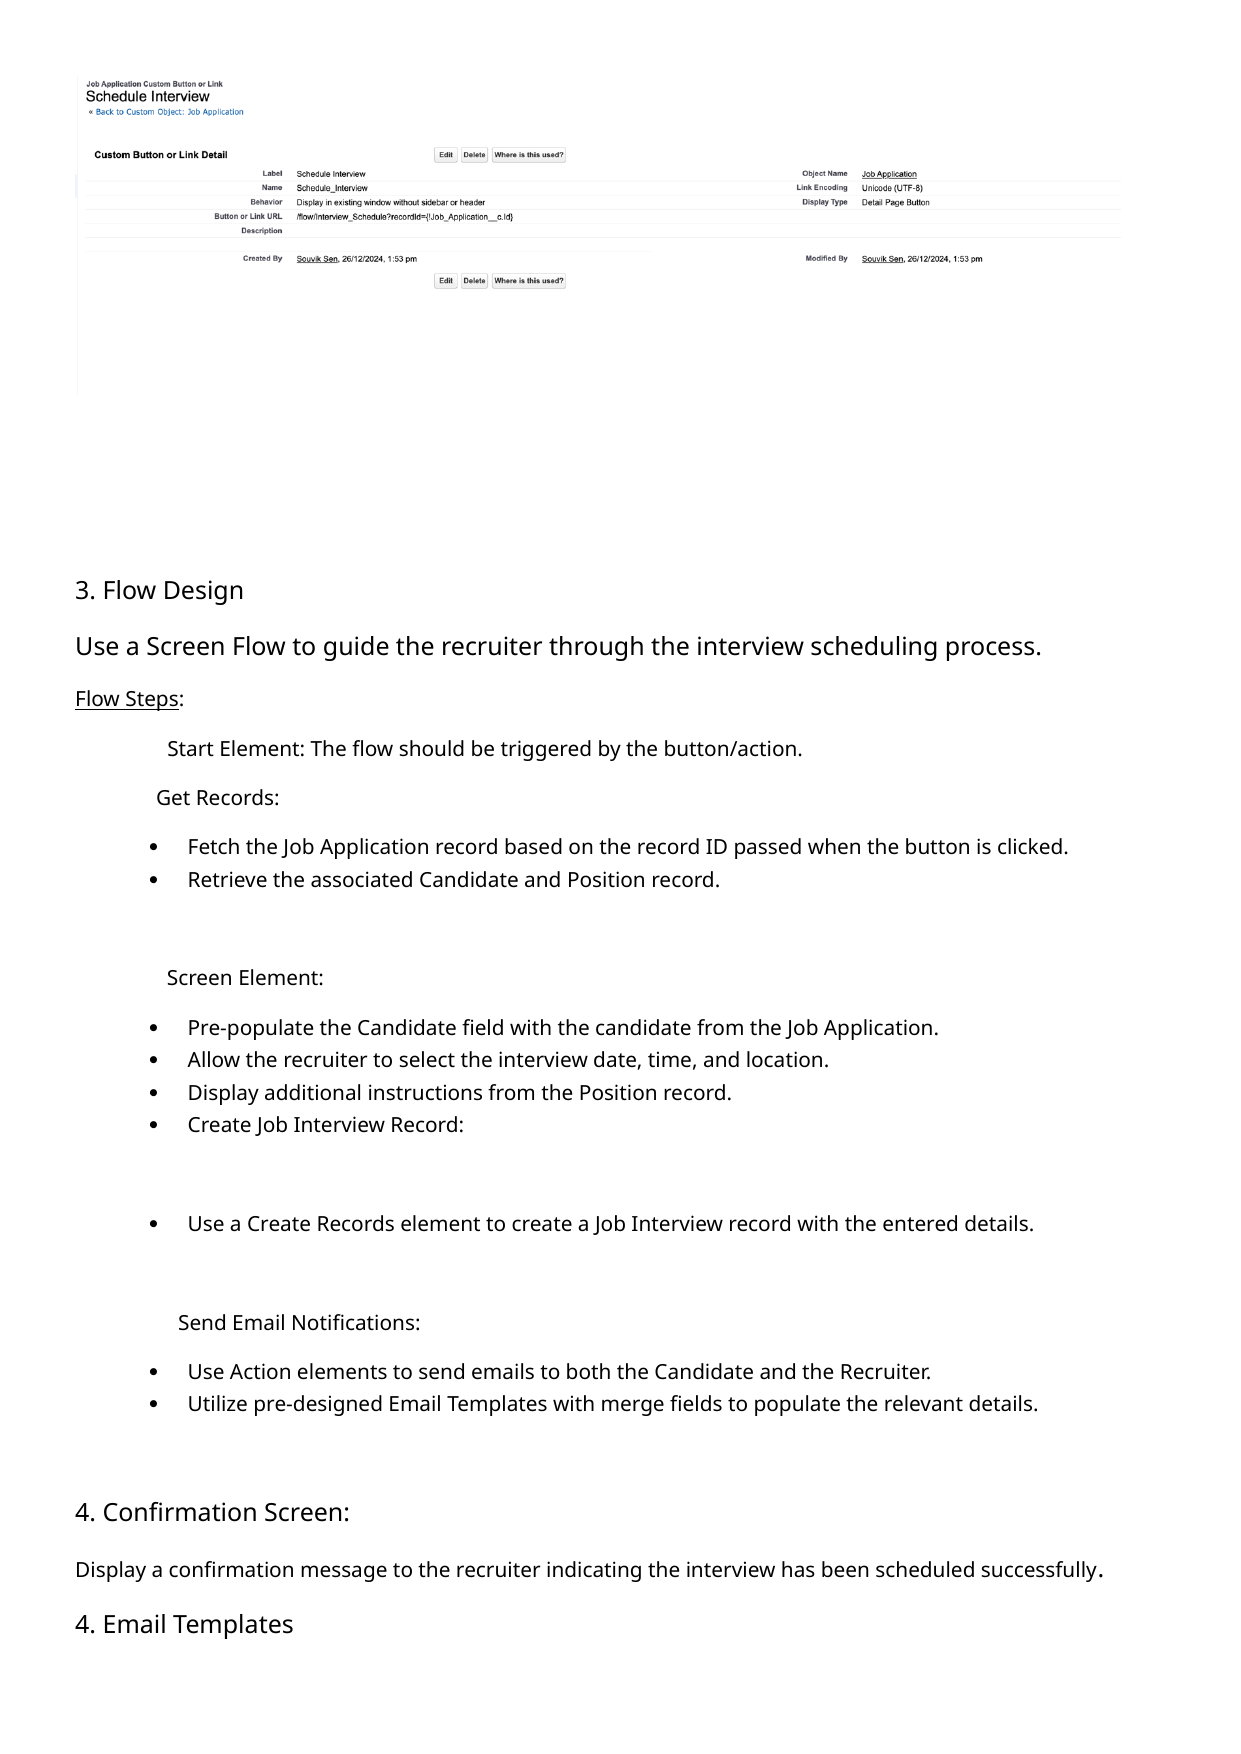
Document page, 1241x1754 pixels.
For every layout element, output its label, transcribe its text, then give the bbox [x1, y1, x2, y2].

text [75, 75, 1165, 512]
text Screen Element: [112, 963, 1165, 992]
text 4. Email Templates [75, 1606, 1165, 1640]
list Display additional instructions from the Position record. [150, 1078, 1165, 1106]
list Create Job Interview Record: [150, 1111, 1165, 1139]
text 3. Flow Design [75, 534, 1165, 607]
text Send Email Notifications: [75, 1308, 1165, 1336]
text Use a Screen Flow to guide the recruiter through the interview scheduling process. [75, 629, 1165, 663]
list Pre-populate the Candidate field with the candidate from the Job Application. [150, 1013, 1165, 1041]
list Utilize pre-designed Email Templates with merge fields to populate the relevant details. [150, 1389, 1165, 1418]
text Flow Steps: [75, 684, 1165, 713]
text 4. Confirmation Screen: [75, 1495, 1165, 1529]
picture [75, 75, 1121, 395]
list Fetch the Job Application record based on the record ID passed when the button is clicked. [150, 832, 1165, 861]
list Retrieve the associated Candidate and Position record. [150, 865, 1165, 893]
text Start Element: The flow should be triggered by the button/action. [75, 734, 1165, 762]
list Use a Create Records element to create a Job Interview record with the entered details. [150, 1209, 1165, 1238]
text Get Records: [112, 783, 1165, 812]
list Allow the recruiter to select the interview date, time, and location. [150, 1045, 1165, 1074]
list Use Action elements to send emails to both the Candidate and the Recruiter. [150, 1357, 1165, 1385]
text Display a confirmation message to the recruiter indicating the interview has been scheduled successfully. [75, 1551, 1165, 1584]
